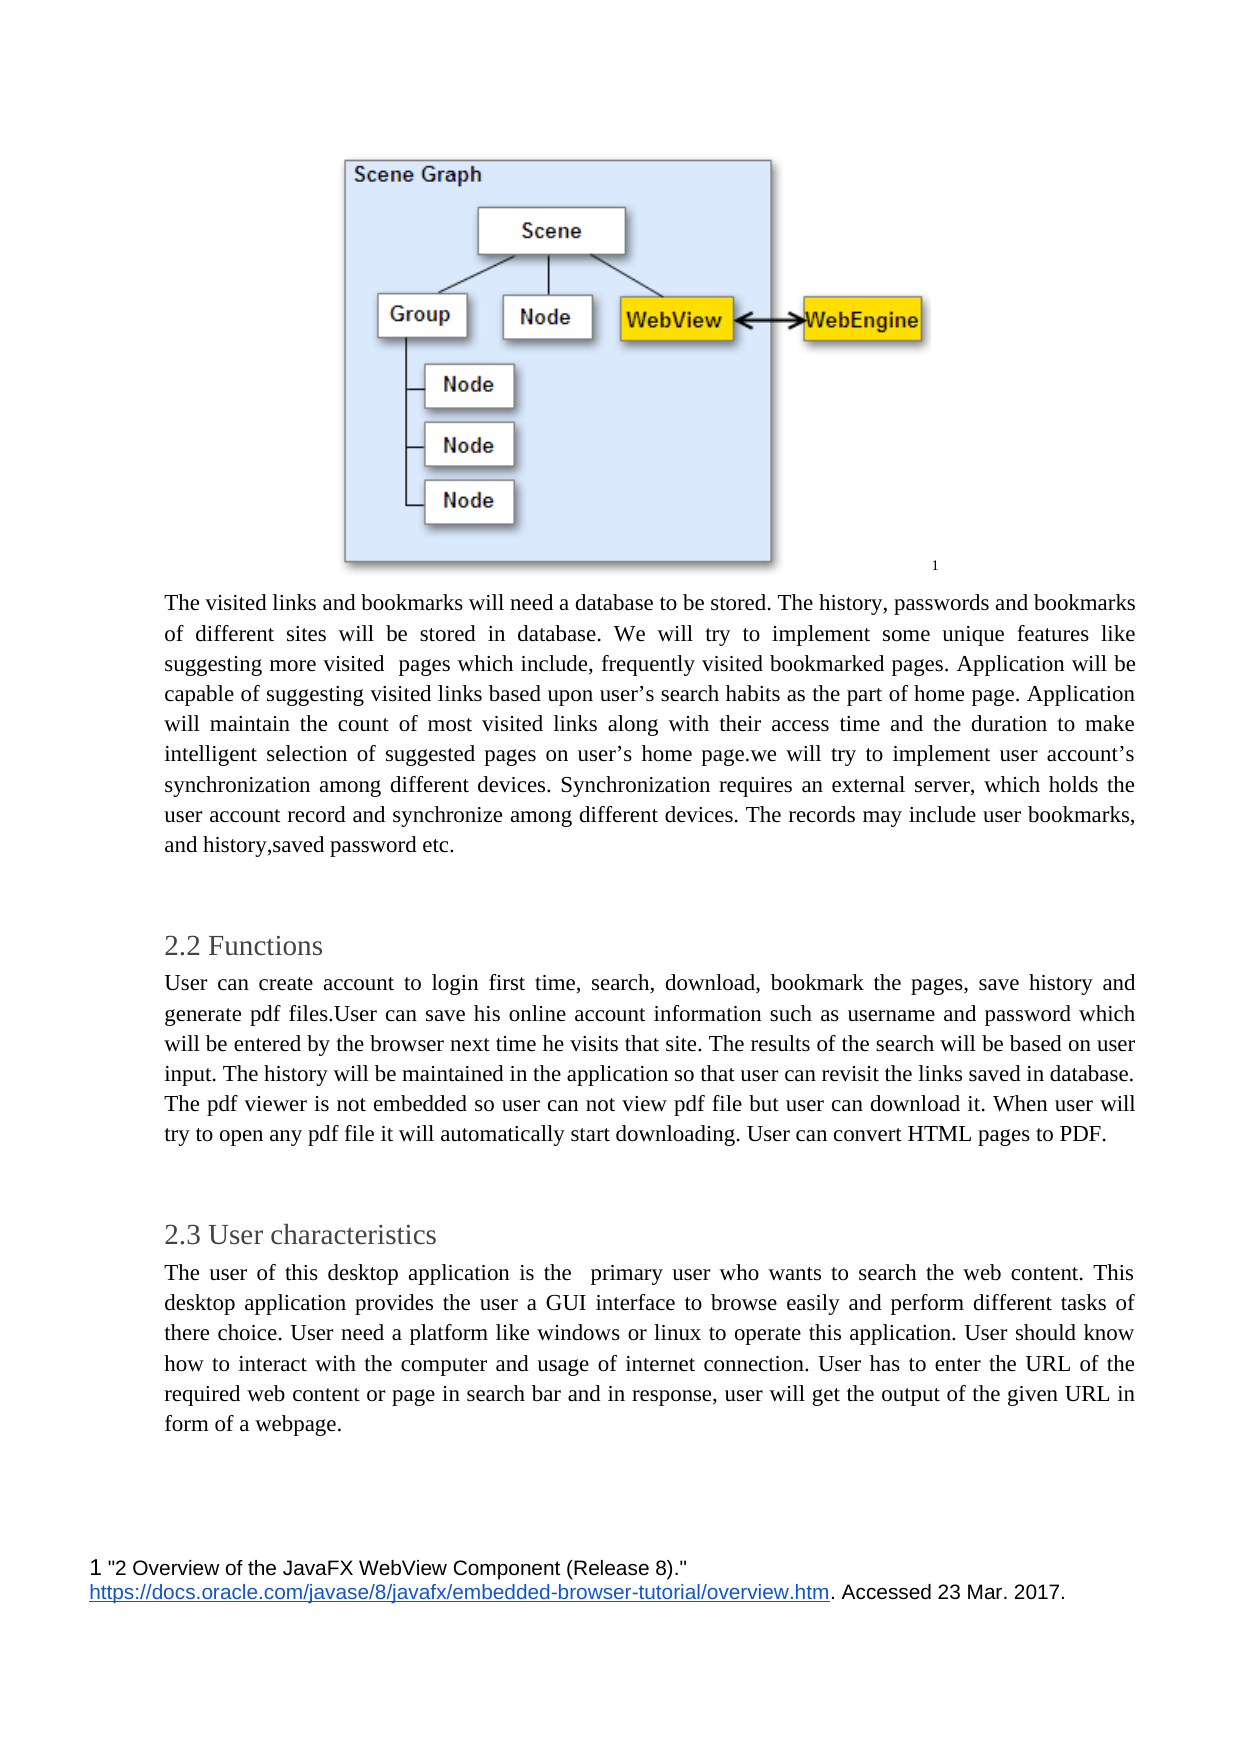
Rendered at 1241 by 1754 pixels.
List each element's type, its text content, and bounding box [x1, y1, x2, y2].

subtitle 2.3 User characteristics [89, 1217, 1137, 1251]
subtitle 2.2 Functions [89, 928, 1137, 961]
picture [332, 150, 932, 580]
text The user of this desktop application is the primary user who wants to search the web content. This desktop application provides the user a GUI interface to browse easily and perform different tasks of there choice. User need a platform like windows or linux to operate this application. User should know how to interact with the computer and usage of internet connection. User has to enter the URL of the required web content or page in search bar and in response, user will get the output of the given URL in form of a webpage. [164, 1259, 1137, 1436]
text User can create account to login first time, search, download, bookmark the pages, save history and generate pdf files.User can save his online account information such as username and password which will be entered by the browser next time he visits that site. The results of the search will be based on user input. The history will be maintained in the application so that user can revisit the links saved in database. The pdf viewer is not embedded so user can not view pdf file but user can download it. When user will try to open any pdf file it will automatically start downloading. User can convert HTML pages to PDF. [164, 969, 1137, 1147]
text The visited links and bookmarks will need a database to be stored. The history, passwords and bookmarks of different sites will be stored in database. We will try to implement some unique features like suggesting more visited pages which include, frequently visited bookmarked pages. Application will be capable of suggesting visited links based upon user’s search habits as the part of home page. Application will maintain the count of most visited links along with their access time and the duration to make intelligent selection of suggested pages on user’s home page.we will try to implement user account’s synchronization among different devices. Synchronization requires an external server, which holds the user account record and synchronize among different devices. The records may include user bookmarks, and history,saved password etc. [164, 589, 1137, 857]
